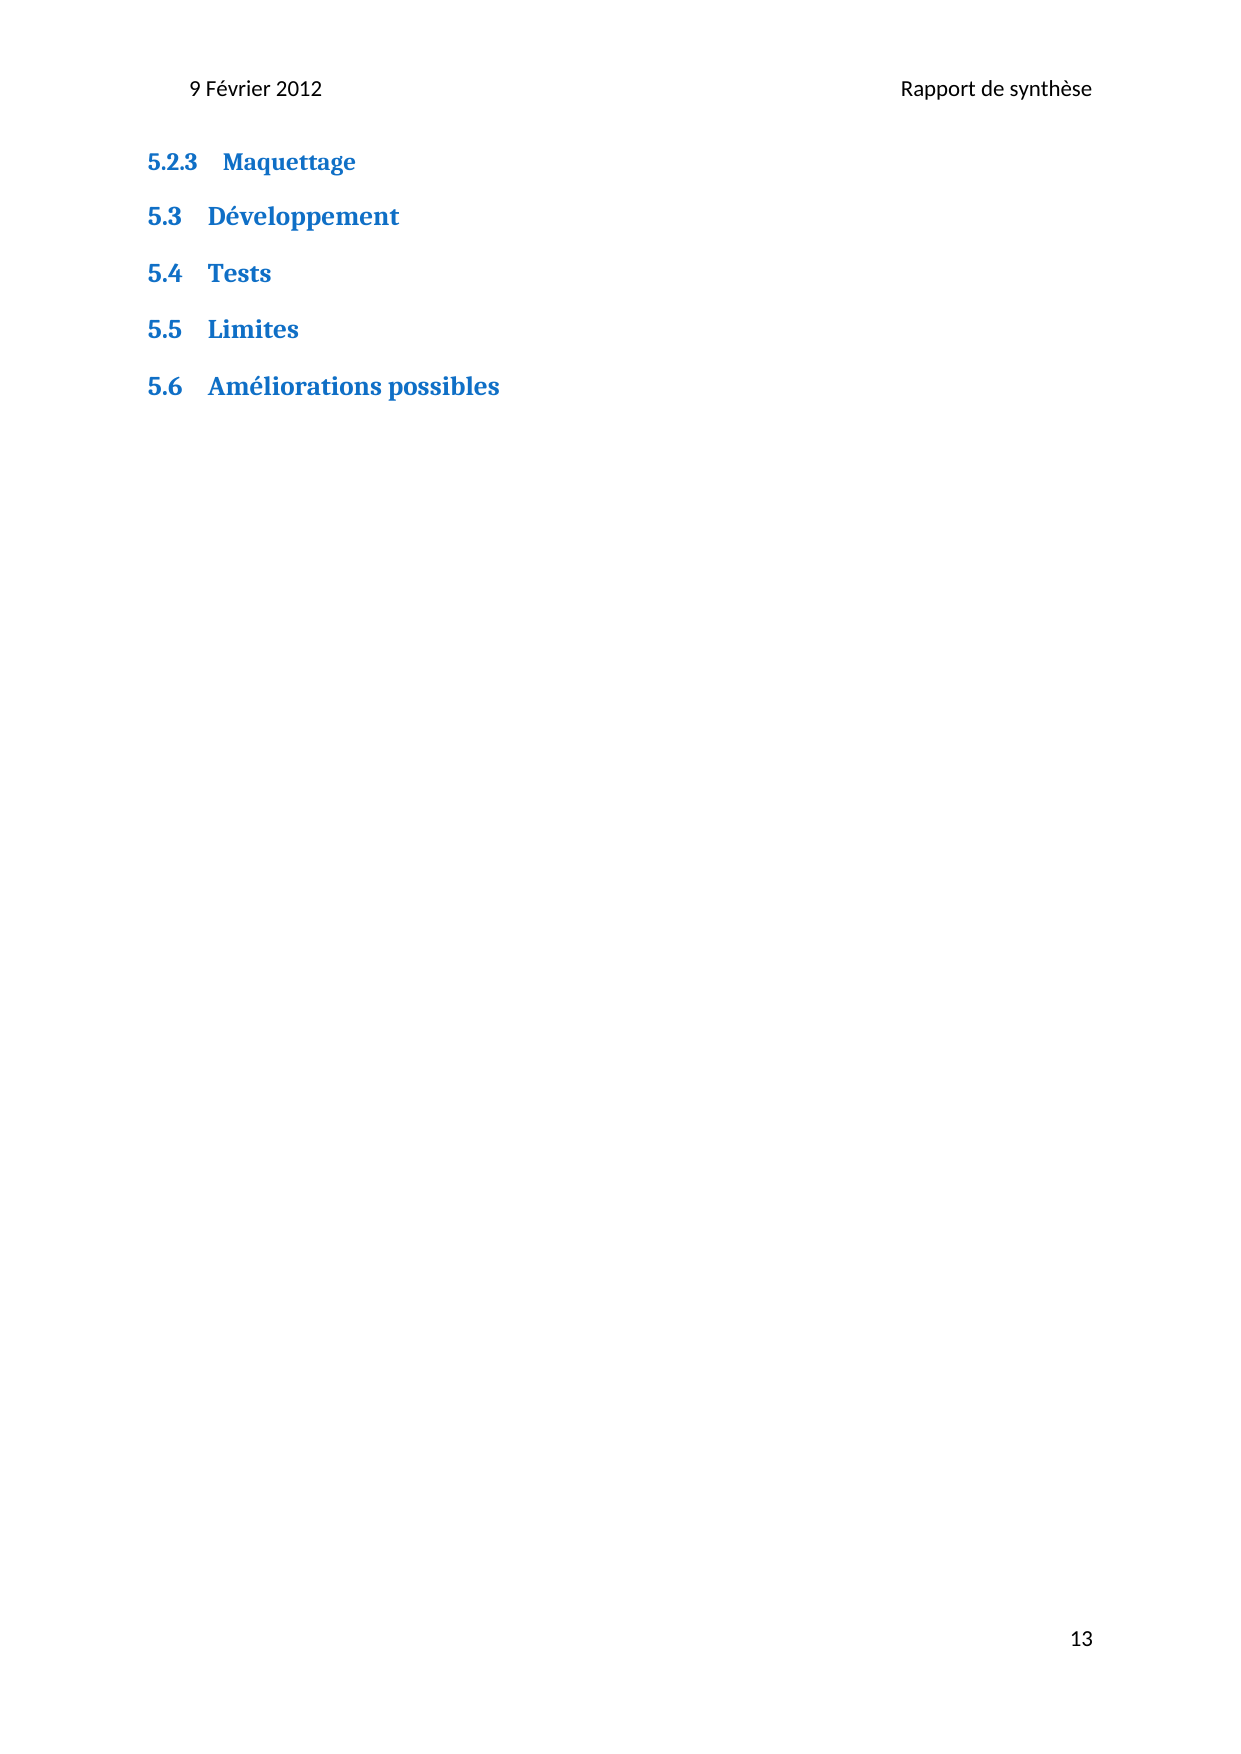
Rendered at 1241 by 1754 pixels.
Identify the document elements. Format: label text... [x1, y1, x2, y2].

subtitle Limites [148, 314, 1093, 346]
subtitle Développement [148, 201, 1093, 233]
subtitle Maquettage [148, 148, 1093, 176]
subtitle Tests [148, 258, 1093, 289]
subtitle Améliorations possibles [148, 371, 1093, 402]
